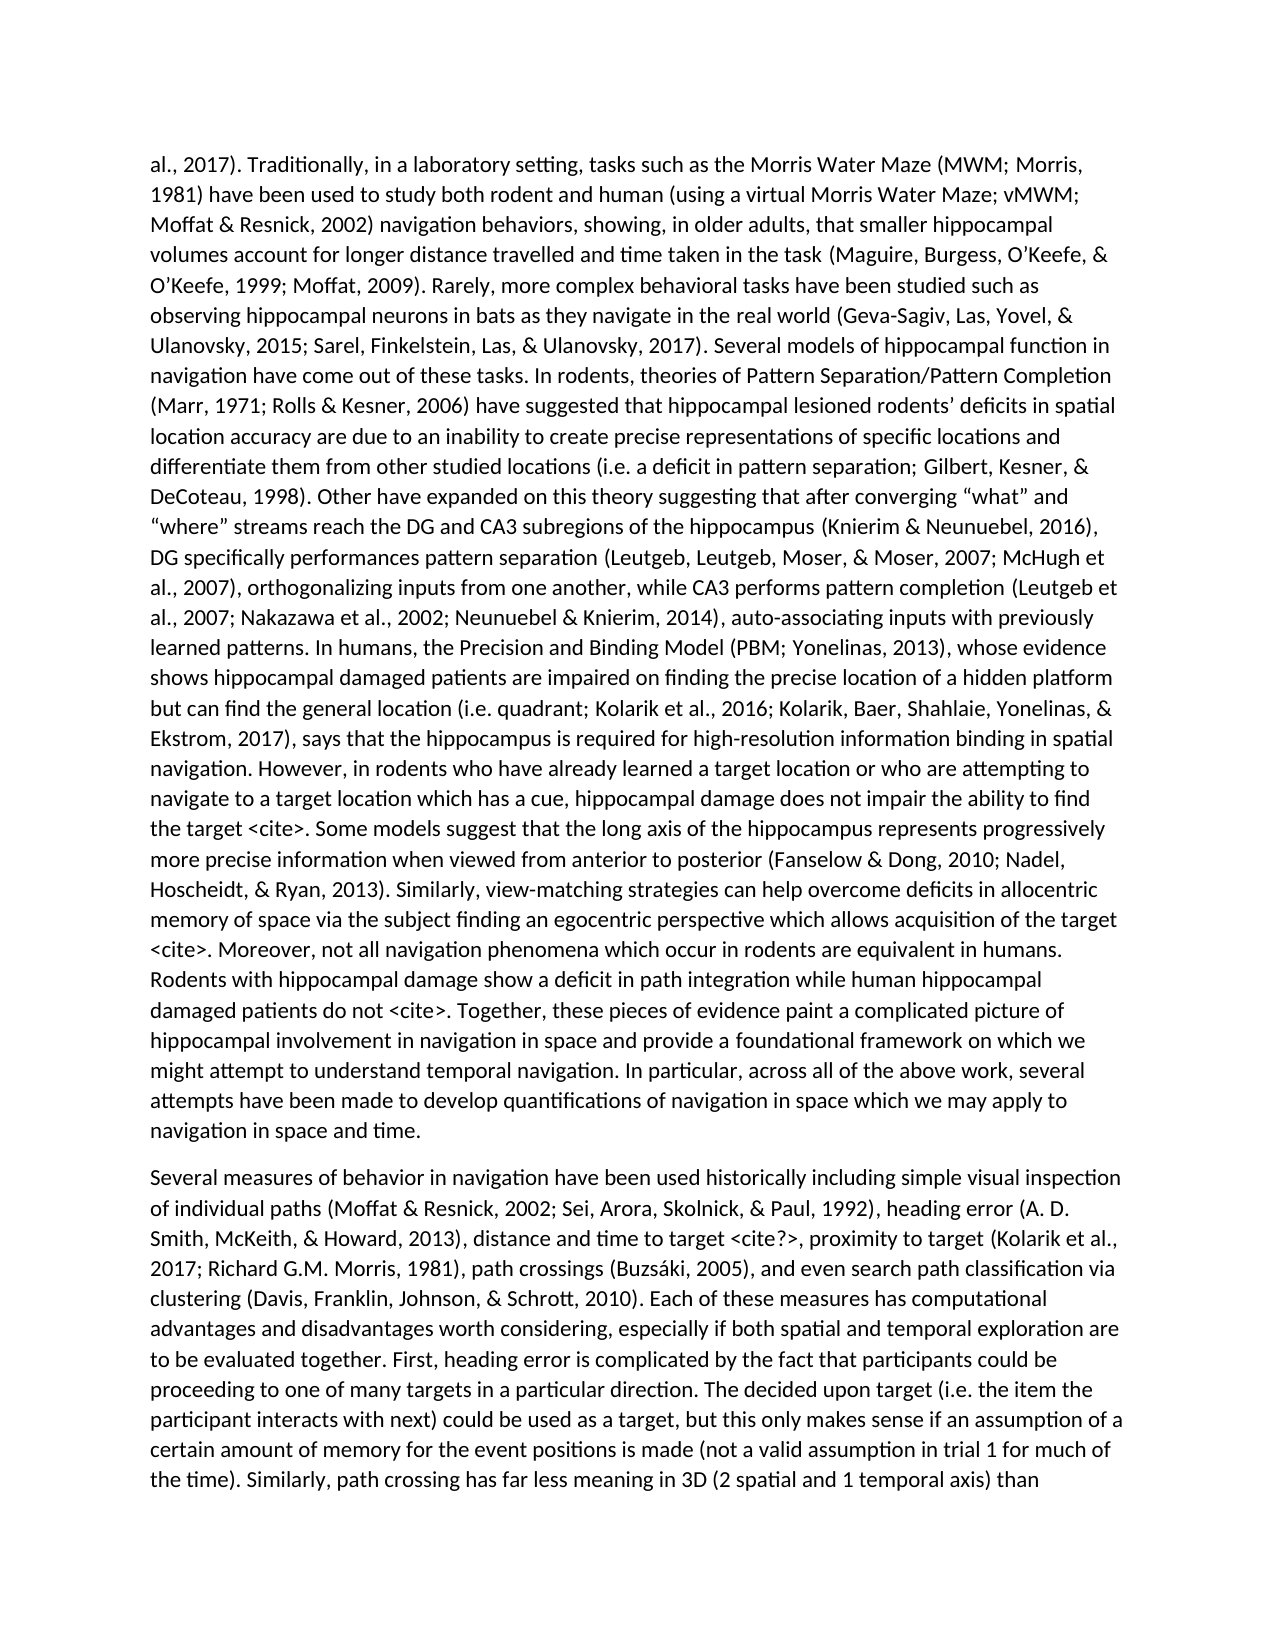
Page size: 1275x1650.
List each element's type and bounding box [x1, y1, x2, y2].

text [150, 1163, 1125, 1494]
text [150, 150, 1125, 1145]
